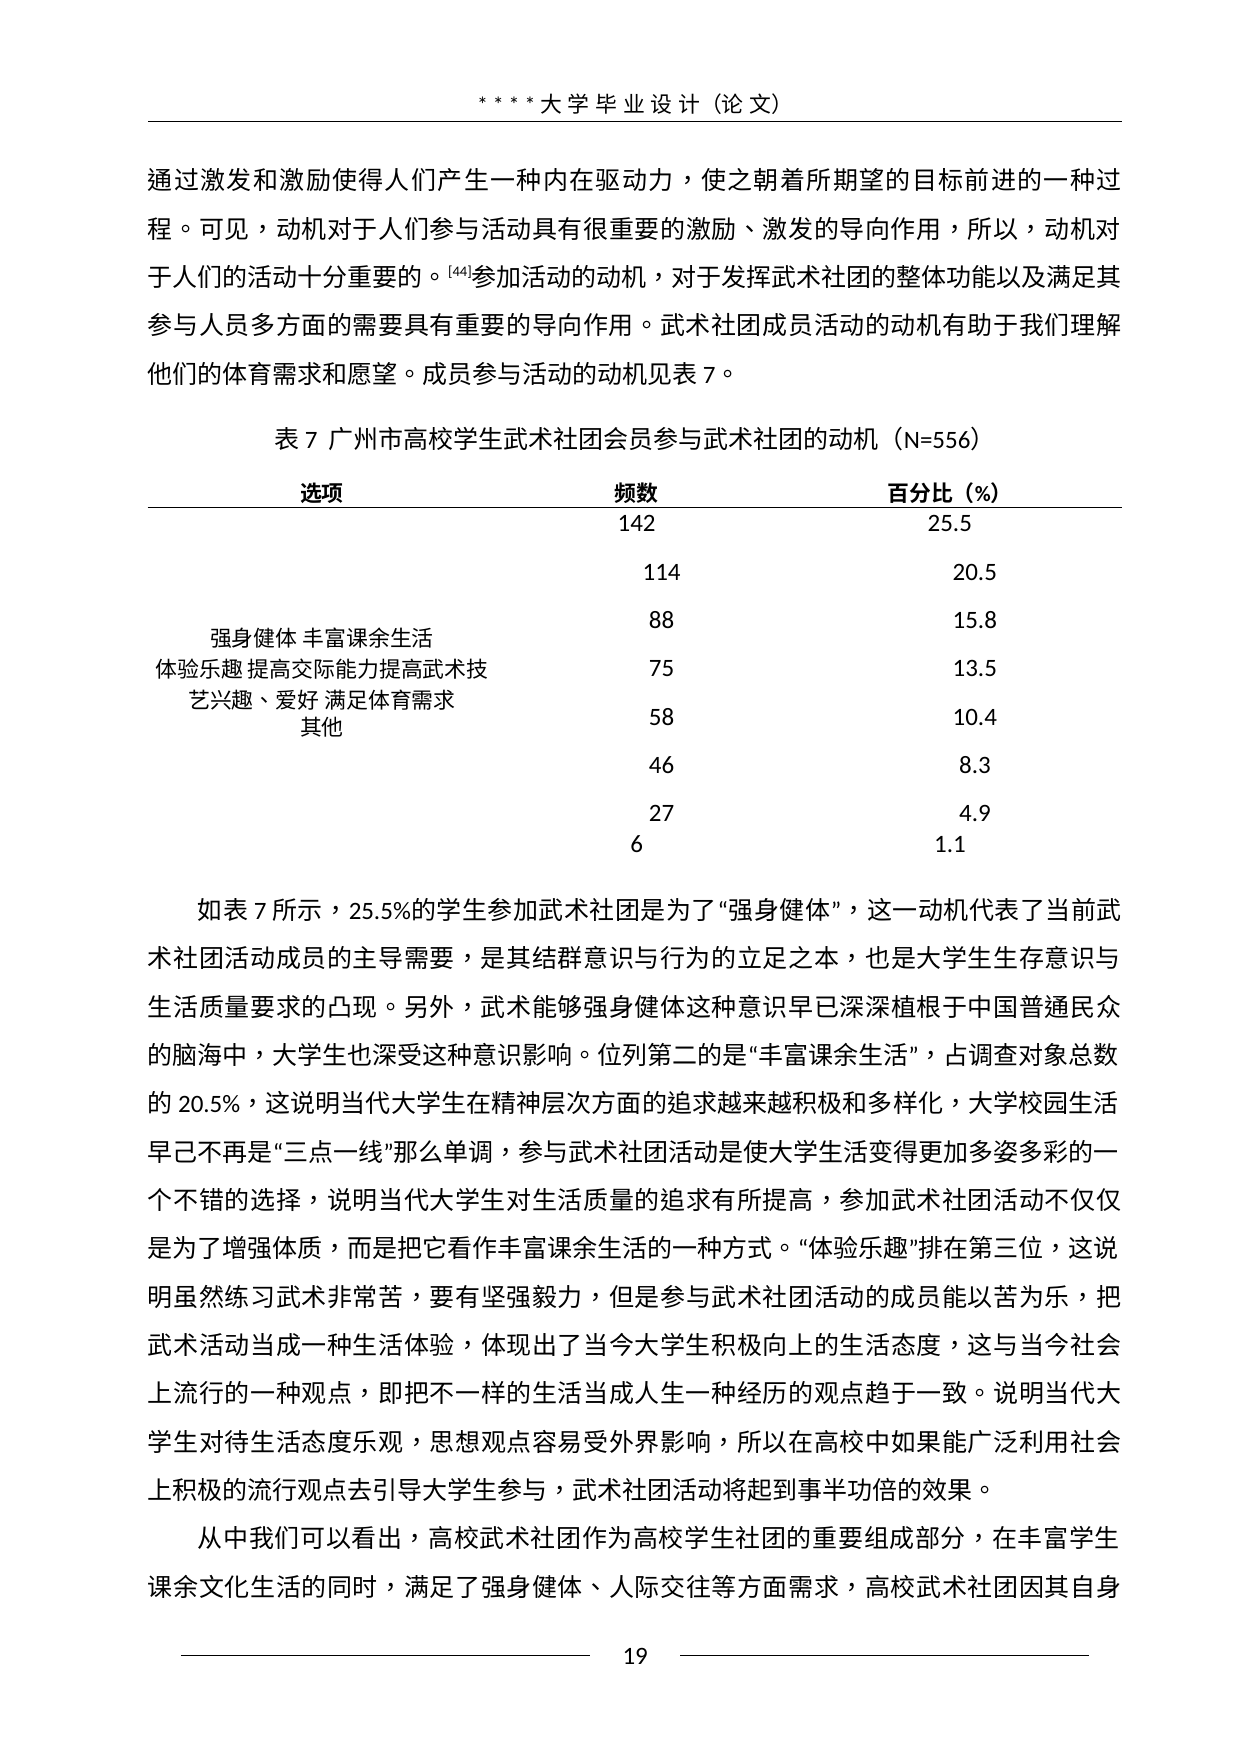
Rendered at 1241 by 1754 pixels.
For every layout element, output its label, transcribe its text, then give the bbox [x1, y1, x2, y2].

table_cell 142 114 88 75 58 46 27 6 [496, 508, 777, 859]
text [148, 148, 1122, 389]
text 表7 广州市高校学生武术社团会员参与武术社团的动机（N=556） [148, 422, 1122, 455]
table_cell 强身健体 丰富课余生活 体验乐趣 提高交际能力提高武术技艺兴趣、爱好 满足体育需求 其他 [148, 508, 496, 859]
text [148, 1506, 1122, 1602]
text 如表7所示，25.5%的学生参加武术社团是为了“强身健体”，这一动机代表了当前武术社团活动成员的主导需要，是其结群意识与行为的立足之本，也是大学生生存意识与生活质量要求的凸现。另外，武术能够强身健体这种意识早已深深植根于中国普通民众的脑海中，大学生也深受这种意识影响。位列第二的是“丰富课余生活”，占调查对象总数的20.5%，这说明当代大学生在精神层次方面的追求越来越积极和多样化，大学校园生活早己不再是“三点一线”那么单调，参与武术社团活动是使大学生活变得更加多姿多彩的一个不错的选择，说明当代大学生对生活质量的追求有所提高，参加武术社团活动不仅仅是为了增强体质，而是把它看作丰富课余生活的一种方式。“体验乐趣”排在第三位，这说明虽然练习武术非常苦，要有坚强毅力，但是参与武术社团活动的成员能以苦为乐，把武术活动当成一种生活体验，体现出了当今大学生积极向上的生活态度，这与当今社会上流行的一种观点，即把不一样的生活当成人生一种经历的观点趋于一致。说明当代大学生对待生活态度乐观，思想观点容易受外界影响，所以在高校中如果能广泛利用社会上积极的流行观点去引导大学生参与，武术社团活动将起到事半功倍的效果。 [148, 877, 1122, 1506]
table_header 选项 [148, 480, 496, 507]
table_cell 25.5 20.5 15.8 13.5 10.4 8.3 4.9 1.1 [777, 508, 1122, 859]
table_header 频数 [496, 480, 777, 507]
table_header 百分比（%） [777, 480, 1122, 507]
